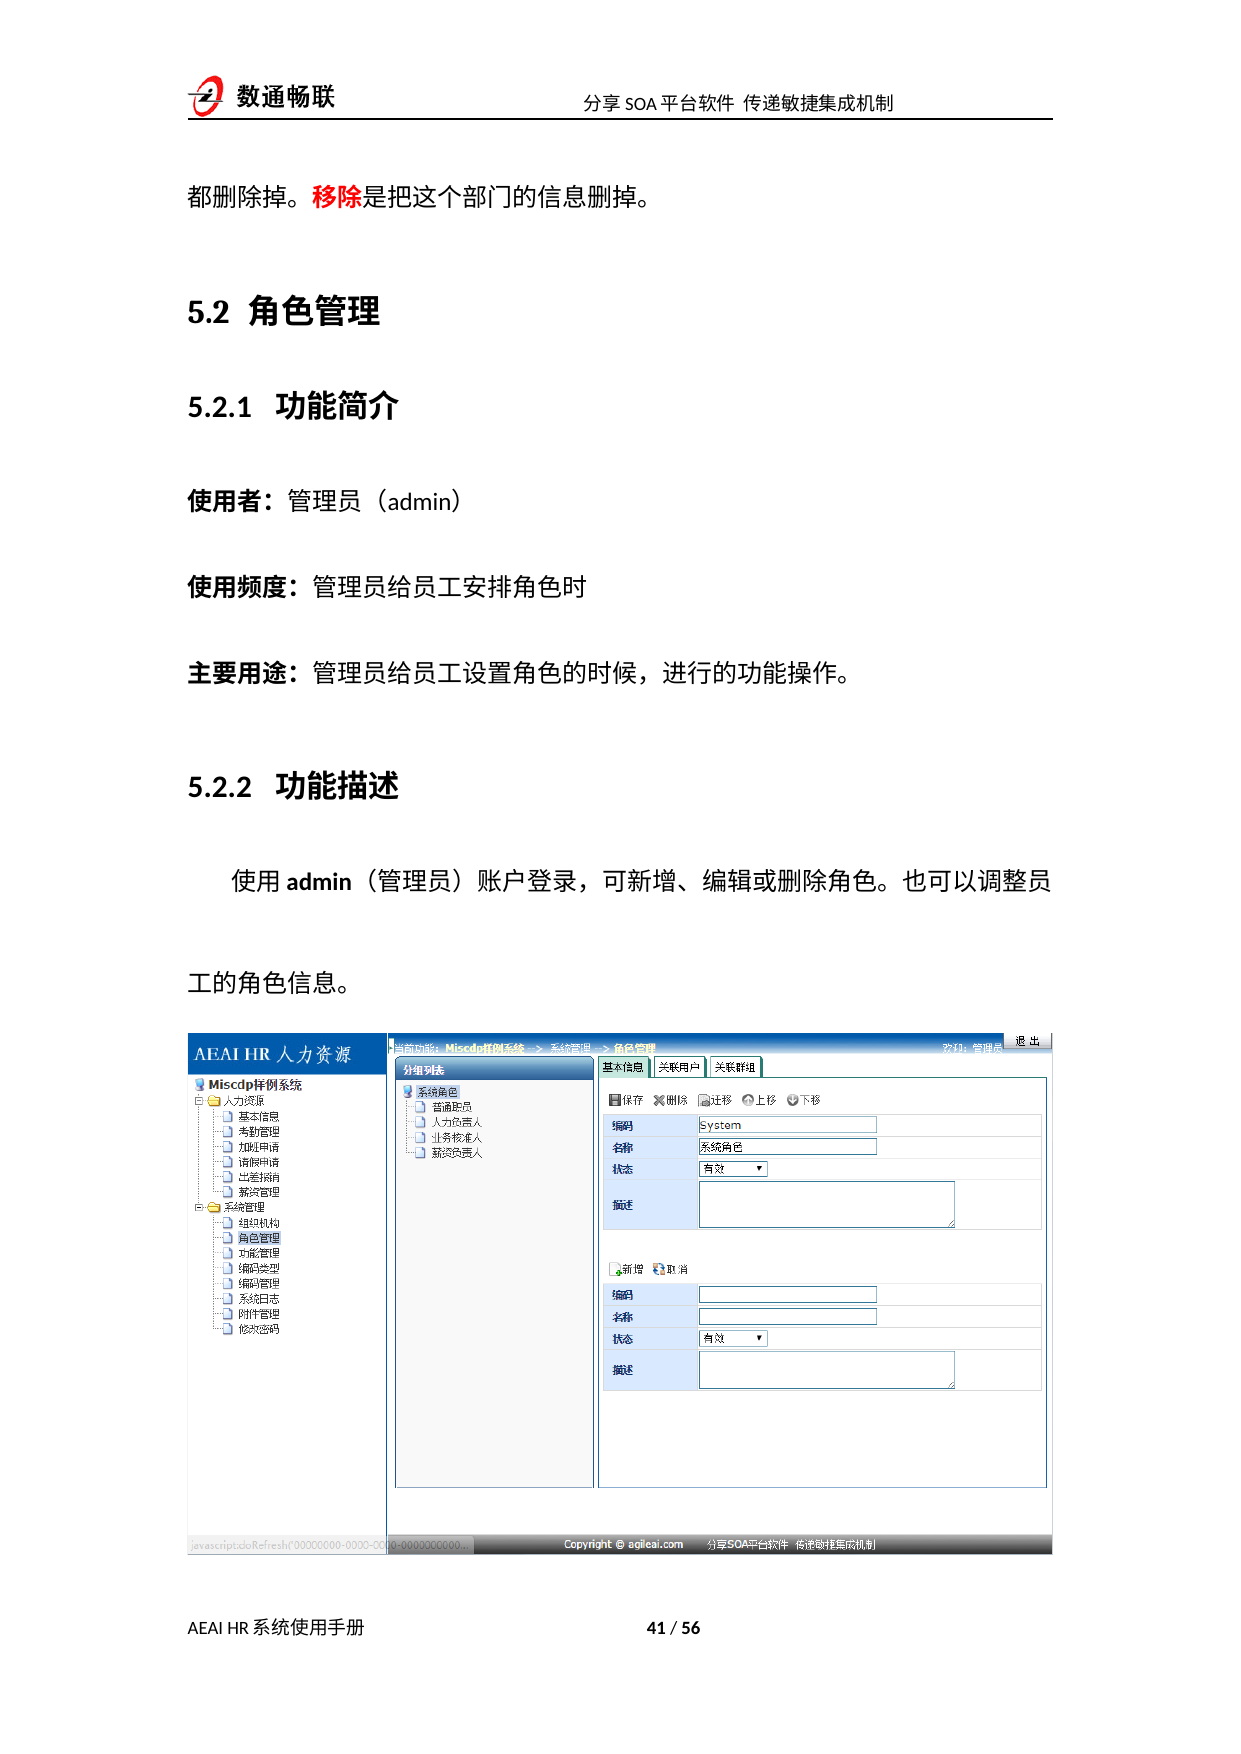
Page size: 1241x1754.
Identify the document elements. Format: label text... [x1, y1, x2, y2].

text 使用者：管理员（admin） [187, 465, 1053, 533]
text 使用admin（管理员）账户登录，可新增、编辑或删除角色。也可以调整员工的角色信息。 [187, 845, 1053, 1015]
subtitle 功能简介 [187, 370, 1053, 438]
text 主要用途：管理员给员工设置角色的时候，进行的功能操作。 [187, 637, 1053, 705]
picture [172, 63, 351, 126]
subtitle 功能描述 [187, 750, 1053, 818]
subtitle 角色管理 [187, 275, 1053, 343]
text 使用频度：管理员给员工安排角色时 [187, 551, 1053, 619]
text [187, 162, 1053, 230]
picture [187, 1033, 1053, 1555]
